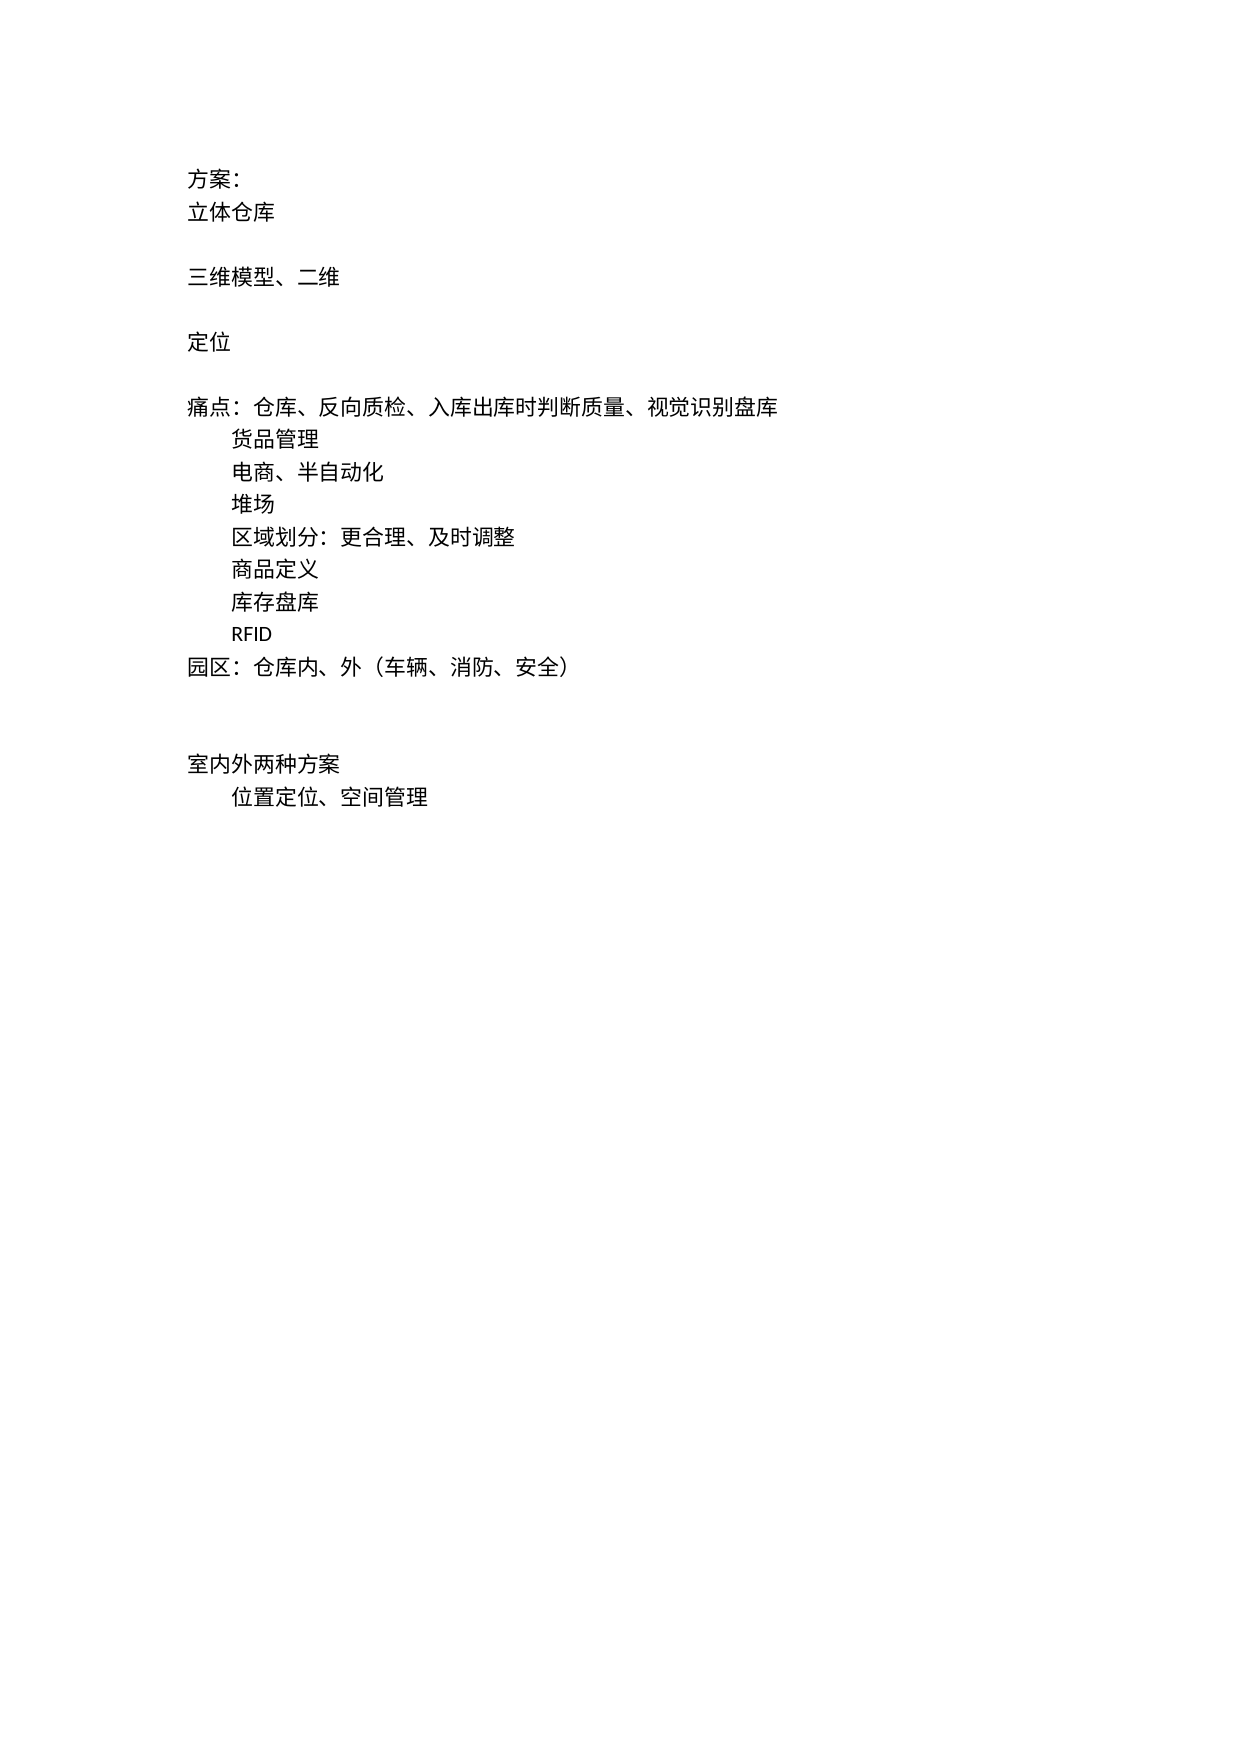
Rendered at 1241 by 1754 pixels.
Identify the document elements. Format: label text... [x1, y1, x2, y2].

text 库存盘库 [187, 584, 1053, 617]
text 定位 [187, 324, 1053, 357]
text 商品定义 [187, 552, 1053, 584]
text 方案： [187, 162, 1053, 194]
text 三维模型、二维 [187, 259, 1053, 292]
text 电商、半自动化 [187, 454, 1053, 487]
text 堆场 [187, 487, 1053, 519]
text 位置定位、空间管理 [187, 779, 1053, 812]
text 室内外两种方案 [187, 747, 1053, 779]
text 区域划分：更合理、及时调整 [187, 519, 1053, 552]
text 痛点：仓库、反向质检、入库出库时判断质量、视觉识别盘库 [187, 389, 1053, 422]
text 货品管理 [187, 422, 1053, 454]
text RFID [187, 617, 1053, 649]
text 立体仓库 [187, 194, 1053, 227]
text 园区：仓库内、外（车辆、消防、安全） [187, 649, 1053, 682]
